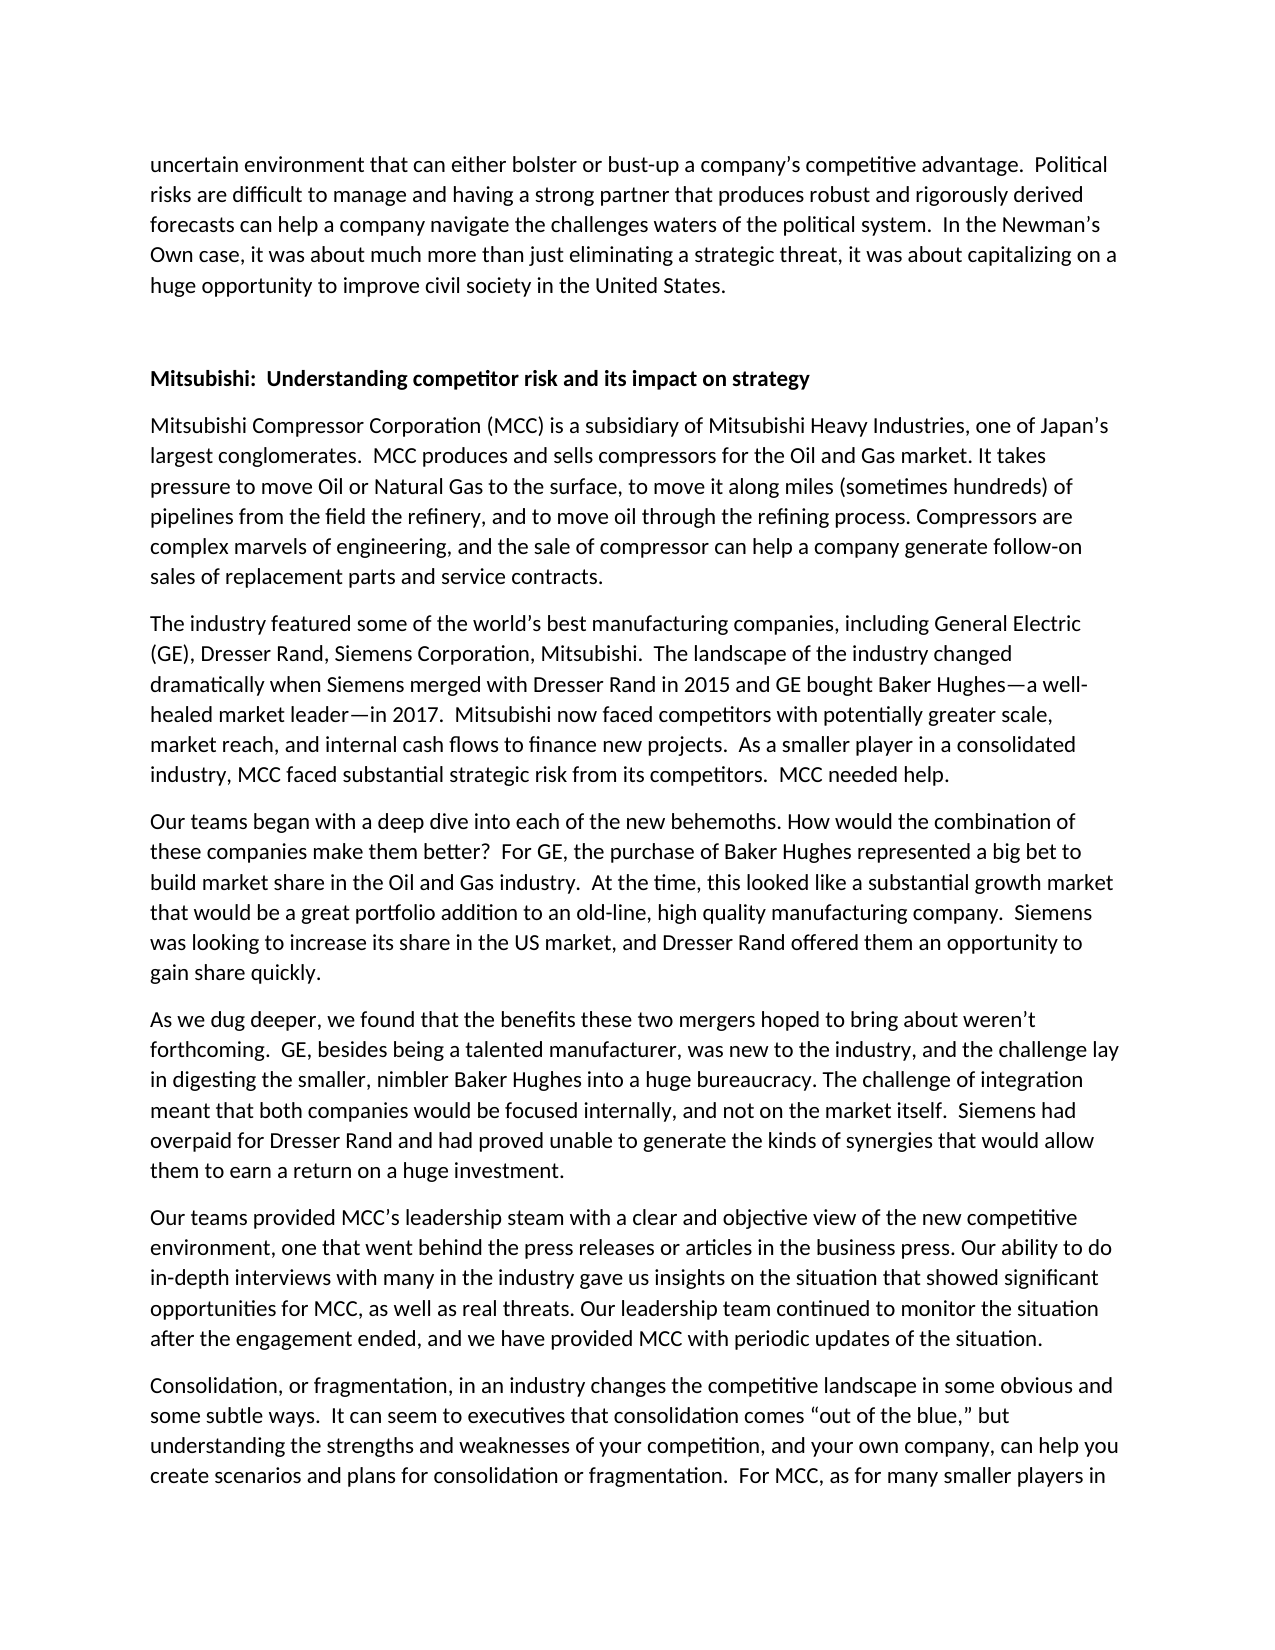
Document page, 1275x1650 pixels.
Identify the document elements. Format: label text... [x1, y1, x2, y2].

text Our teams provided MCC’s leadership steam with a clear and objective view of the new competitive environment, one that went behind the press releases or articles in the business press. Our ability to do in-depth interviews with many in the industry gave us insights on the situation that showed significant opportunities for MCC, as well as real threats. Our leadership team continued to monitor the situation after the engagement ended, and we have provided MCC with periodic updates of the situation. [150, 1203, 1125, 1352]
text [150, 1371, 1125, 1489]
text As we dug deeper, we found that the benefits these two mergers hoped to bring about weren’t forthcoming. GE, besides being a talented manufacturer, was new to the industry, and the challenge lay in digesting the smaller, nimbler Baker Hughes into a huge bureaucracy. The challenge of integration meant that both companies would be focused internally, and not on the market itself. Siemens had overpaid for Dresser Rand and had proved unable to generate the kinds of synergies that would allow them to earn a return on a huge investment. [150, 1005, 1125, 1184]
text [150, 150, 1125, 299]
text The industry featured some of the world’s best manufacturing companies, including General Electric (GE), Dresser Rand, Siemens Corporation, Mitsubishi. The landscape of the industry changed dramatically when Siemens merged with Dresser Rand in 2015 and GE bought Baker Hughes—a well-healed market leader—in 2017. Mitsubishi now faced competitors with potentially greater scale, market reach, and internal cash flows to finance new projects. As a smaller player in a consolidated industry, MCC faced substantial strategic risk from its competitors. MCC needed help. [150, 609, 1125, 788]
text Our teams began with a deep dive into each of the new behemoths. How would the combination of these companies make them better? For GE, the purchase of Baker Hughes represented a big bet to build market share in the Oil and Gas industry. At the time, this looked like a substantial growth market that would be a great portfolio addition to an old-line, high quality manufacturing company. Siemens was looking to increase its share in the US market, and Dresser Rand offered them an opportunity to gain share quickly. [150, 807, 1125, 986]
text Mitsubishi Compressor Corporation (MCC) is a subsidiary of Mitsubishi Heavy Industries, one of Japan’s largest conglomerates. MCC produces and sells compressors for the Oil and Gas market. It takes pressure to move Oil or Natural Gas to the surface, to move it along miles (sometimes hundreds) of pipelines from the field the refinery, and to move oil through the refining process. Compressors are complex marvels of engineering, and the sale of compressor can help a company generate follow-on sales of replacement parts and service contracts. [150, 411, 1125, 591]
text Mitsubishi: Understanding competitor risk and its impact on strategy [150, 364, 1125, 393]
